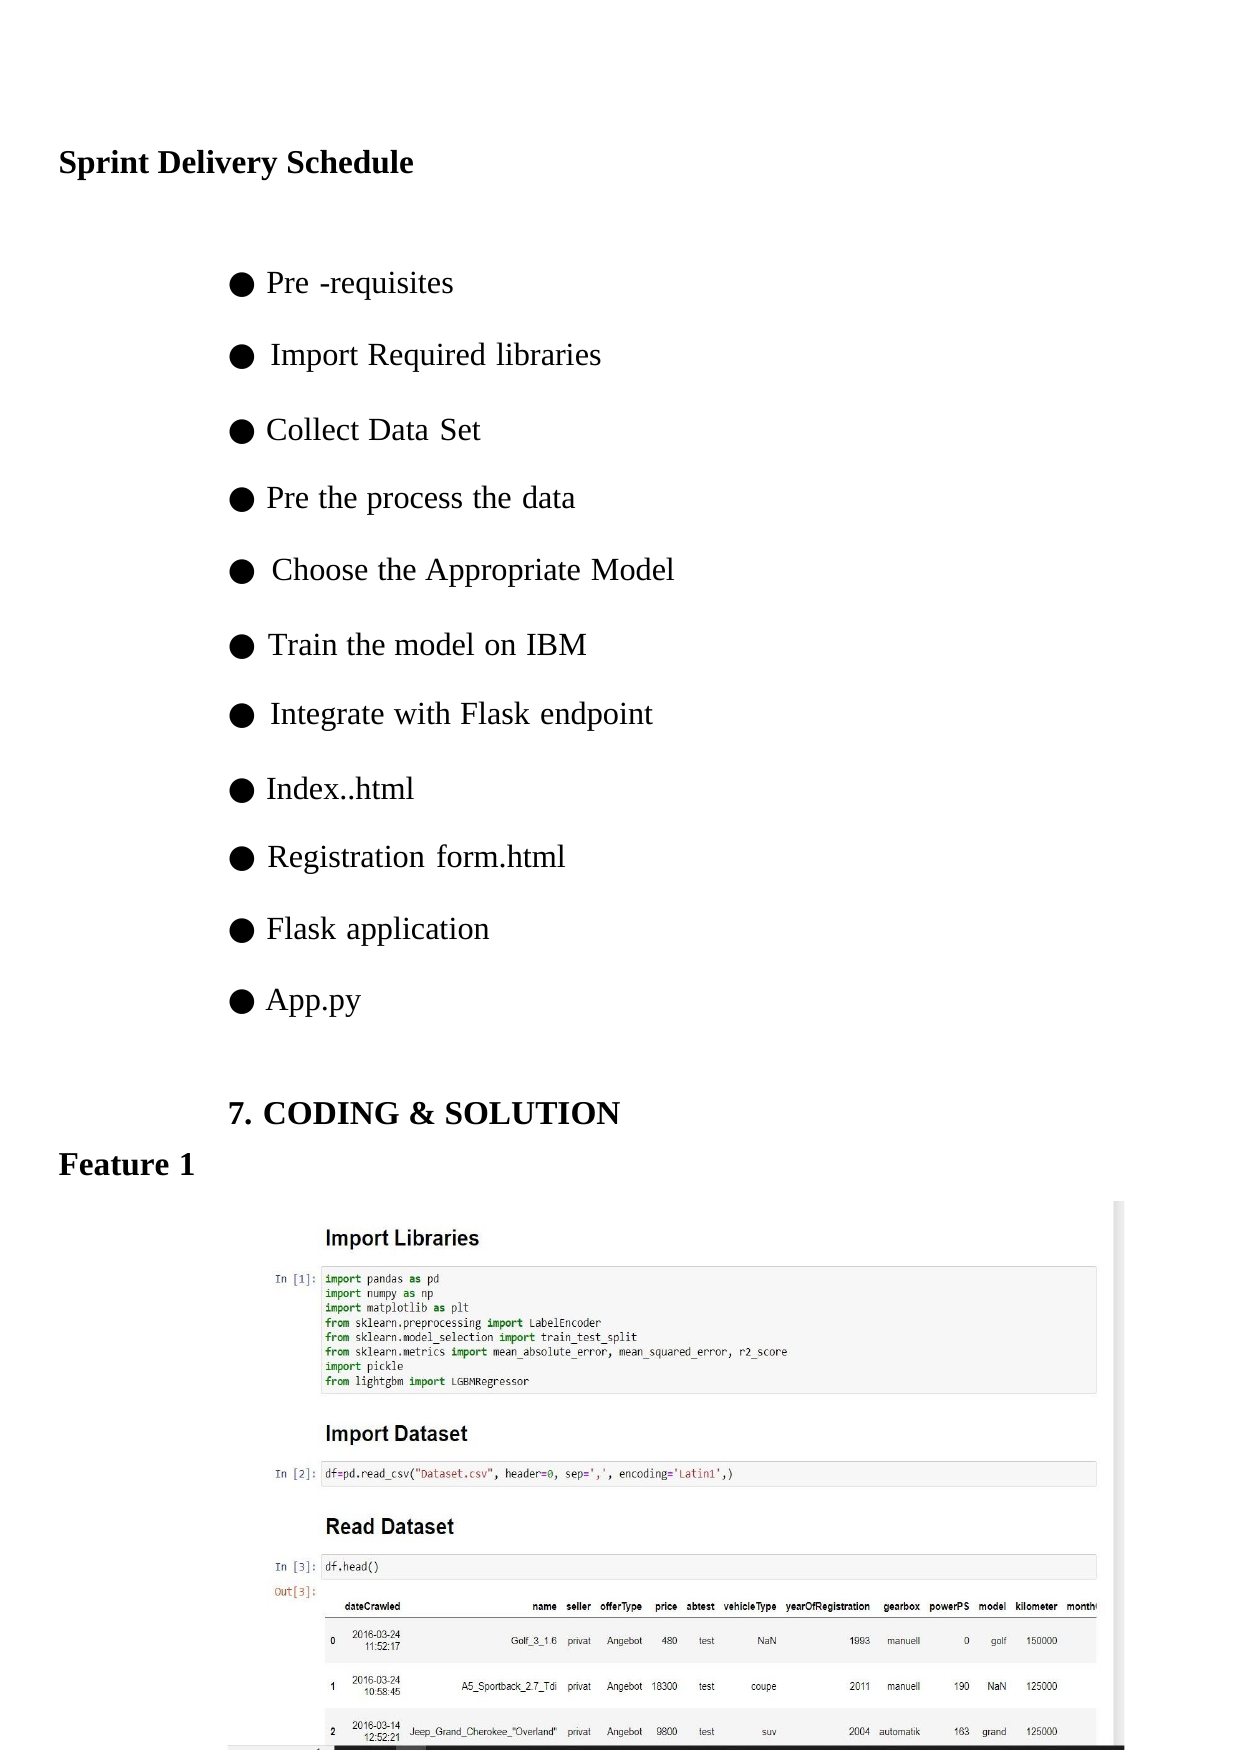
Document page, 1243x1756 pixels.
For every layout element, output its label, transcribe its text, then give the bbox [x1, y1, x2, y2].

list Registration form.html [228, 833, 1243, 877]
list Flask application [228, 905, 1243, 949]
list Train the model on IBM [228, 621, 1243, 665]
list Index..html [228, 765, 1243, 809]
list App.py [228, 976, 1243, 1020]
list Feature 1 [21, 1144, 1243, 1182]
list Choose the Appropriate Model [228, 546, 1243, 590]
list Integrate with Flask endpoint [228, 689, 1243, 733]
list Sprint Delivery Schedule [21, 142, 1243, 181]
list CODING & SOLUTION [228, 1093, 1243, 1131]
list Collect Data Set [228, 406, 1243, 450]
picture [227, 1201, 1125, 1750]
list Import Required libraries [228, 331, 1243, 375]
list Pre the process the data [228, 474, 1243, 518]
list Pre -requisites [228, 259, 1243, 303]
